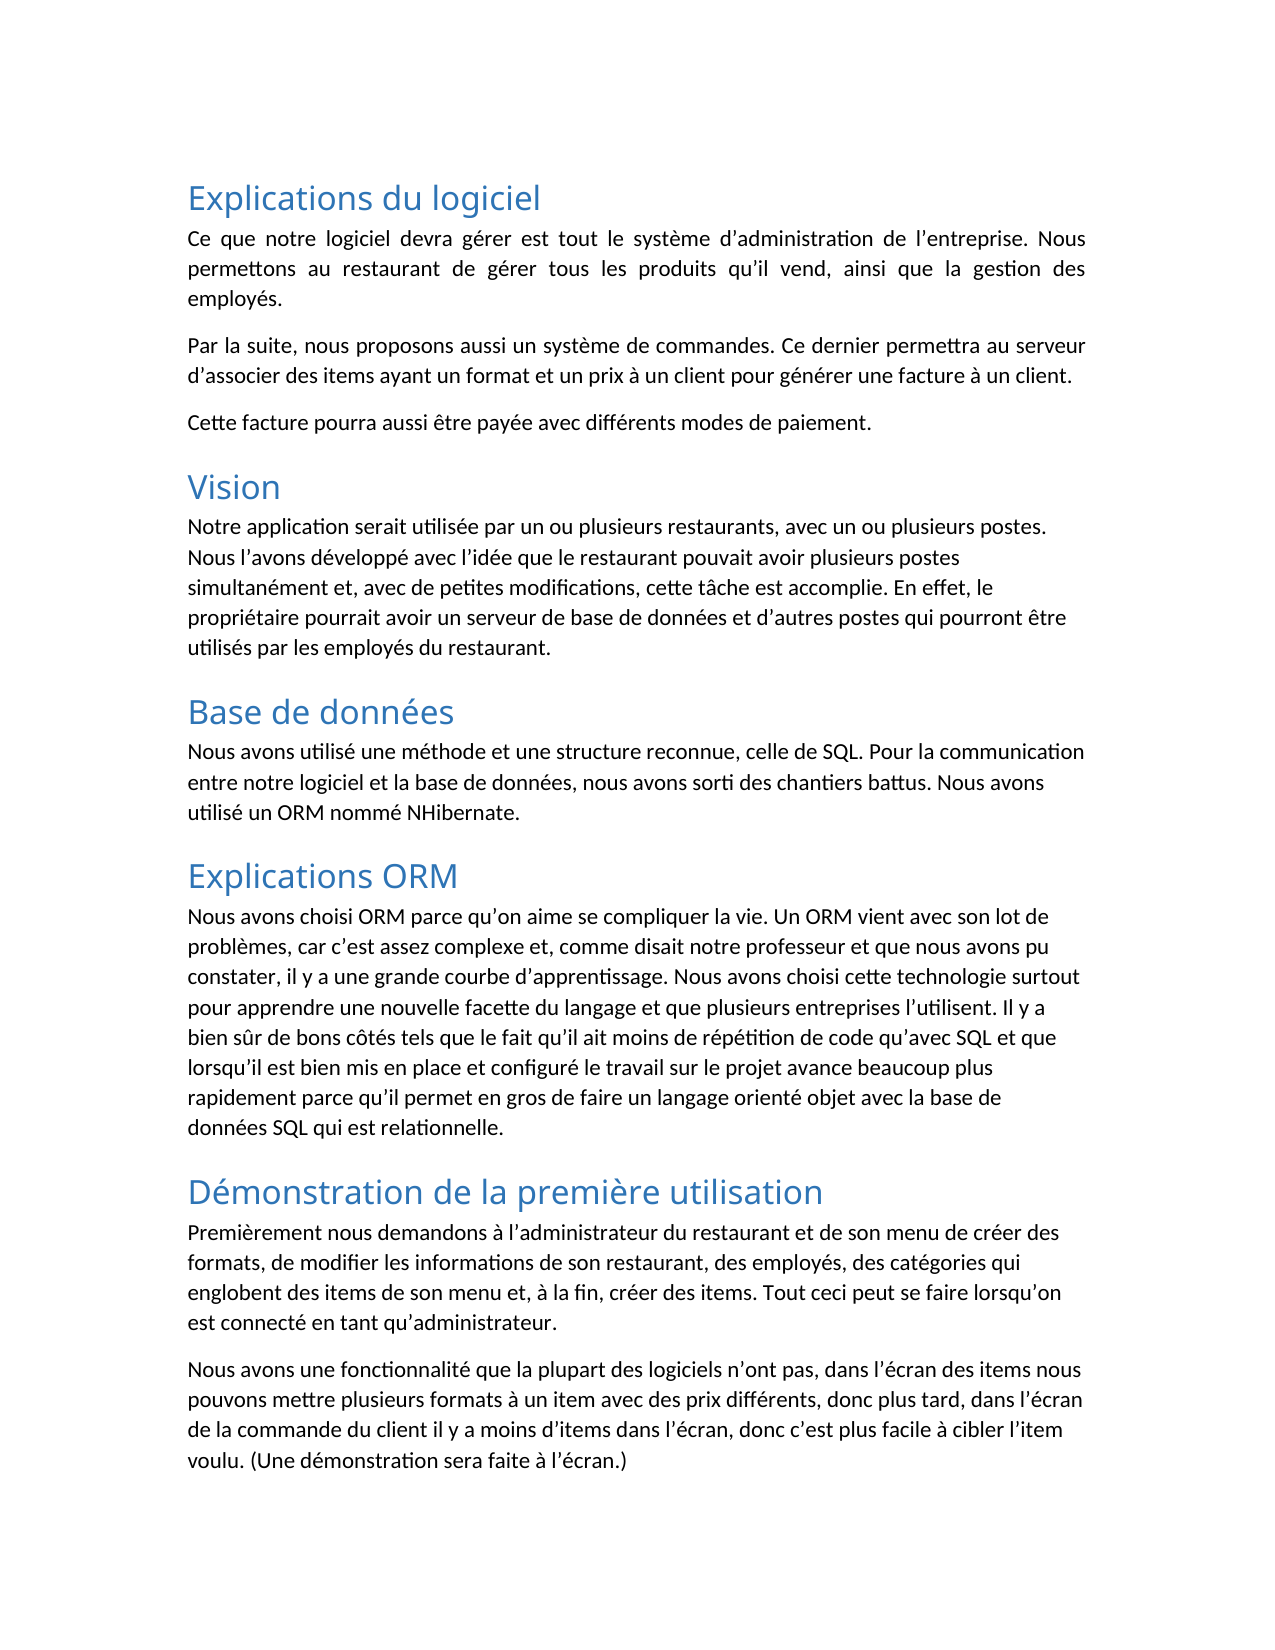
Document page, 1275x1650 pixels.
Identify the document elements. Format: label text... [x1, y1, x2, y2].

text Ce que notre logiciel devra gérer est tout le système d’administration de l’entreprise. Nous permettons au restaurant de gérer tous les produits qu’il vend, ainsi que la gestion des employés. [187, 224, 1088, 312]
subtitle Explications du logiciel [187, 175, 1088, 220]
text Cette facture pourra aussi être payée avec différents modes de paiement. [187, 408, 1088, 436]
text Premièrement nous demandons à l’administrateur du restaurant et de son menu de créer des formats, de modifier les informations de son restaurant, des employés, des catégories qui englobent des items de son menu et, à la fin, créer des items. Tout ceci peut se faire lorsqu’on est connecté en tant qu’administrateur. [187, 1218, 1088, 1336]
text Nous avons utilisé une méthode et une structure reconnue, celle de SQL. Pour la communication entre notre logiciel et la base de données, nous avons sorti des chantiers battus. Nous avons utilisé un ORM nommé NHibernate. [187, 737, 1088, 826]
subtitle Explications ORM [187, 853, 1088, 898]
text Par la suite, nous proposons aussi un système de commandes. Ce dernier permettra au serveur d’associer des items ayant un format et un prix à un client pour générer une facture à un client. [187, 331, 1088, 389]
subtitle Base de données [187, 688, 1088, 734]
text Nous avons une fonctionnalité que la plupart des logiciels n’ont pas, dans l’écran des items nous pouvons mettre plusieurs formats à un item avec des prix différents, donc plus tard, dans l’écran de la commande du client il y a moins d’items dans l’écran, donc c’est plus facile à cibler l’item voulu. (Une démonstration sera faite à l’écran.) [187, 1355, 1088, 1474]
subtitle Vision [187, 463, 1088, 509]
text Notre application serait utilisée par un ou plusieurs restaurants, avec un ou plusieurs postes. Nous l’avons développé avec l’idée que le restaurant pouvait avoir plusieurs postes simultanément et, avec de petites modifications, cette tâche est accomplie. En effet, le propriétaire pourrait avoir un serveur de base de données et d’autres postes qui pourront être utilisés par les employés du restaurant. [187, 512, 1088, 661]
text Nous avons choisi ORM parce qu’on aime se compliquer la vie. Un ORM vient avec son lot de problèmes, car c’est assez complexe et, comme disait notre professeur et que nous avons pu constater, il y a une grande courbe d’apprentissage. Nous avons choisi cette technologie surtout pour apprendre une nouvelle facette du langage et que plusieurs entreprises l’utilisent. Il y a bien sûr de bons côtés tels que le fait qu’il ait moins de répétition de code qu’avec SQL et que lorsqu’il est bien mis en place et configuré le travail sur le projet avance beaucoup plus rapidement parce qu’il permet en gros de faire un langage orienté objet avec la base de données SQL qui est relationnelle. [187, 902, 1088, 1142]
subtitle Démonstration de la première utilisation [187, 1169, 1088, 1214]
